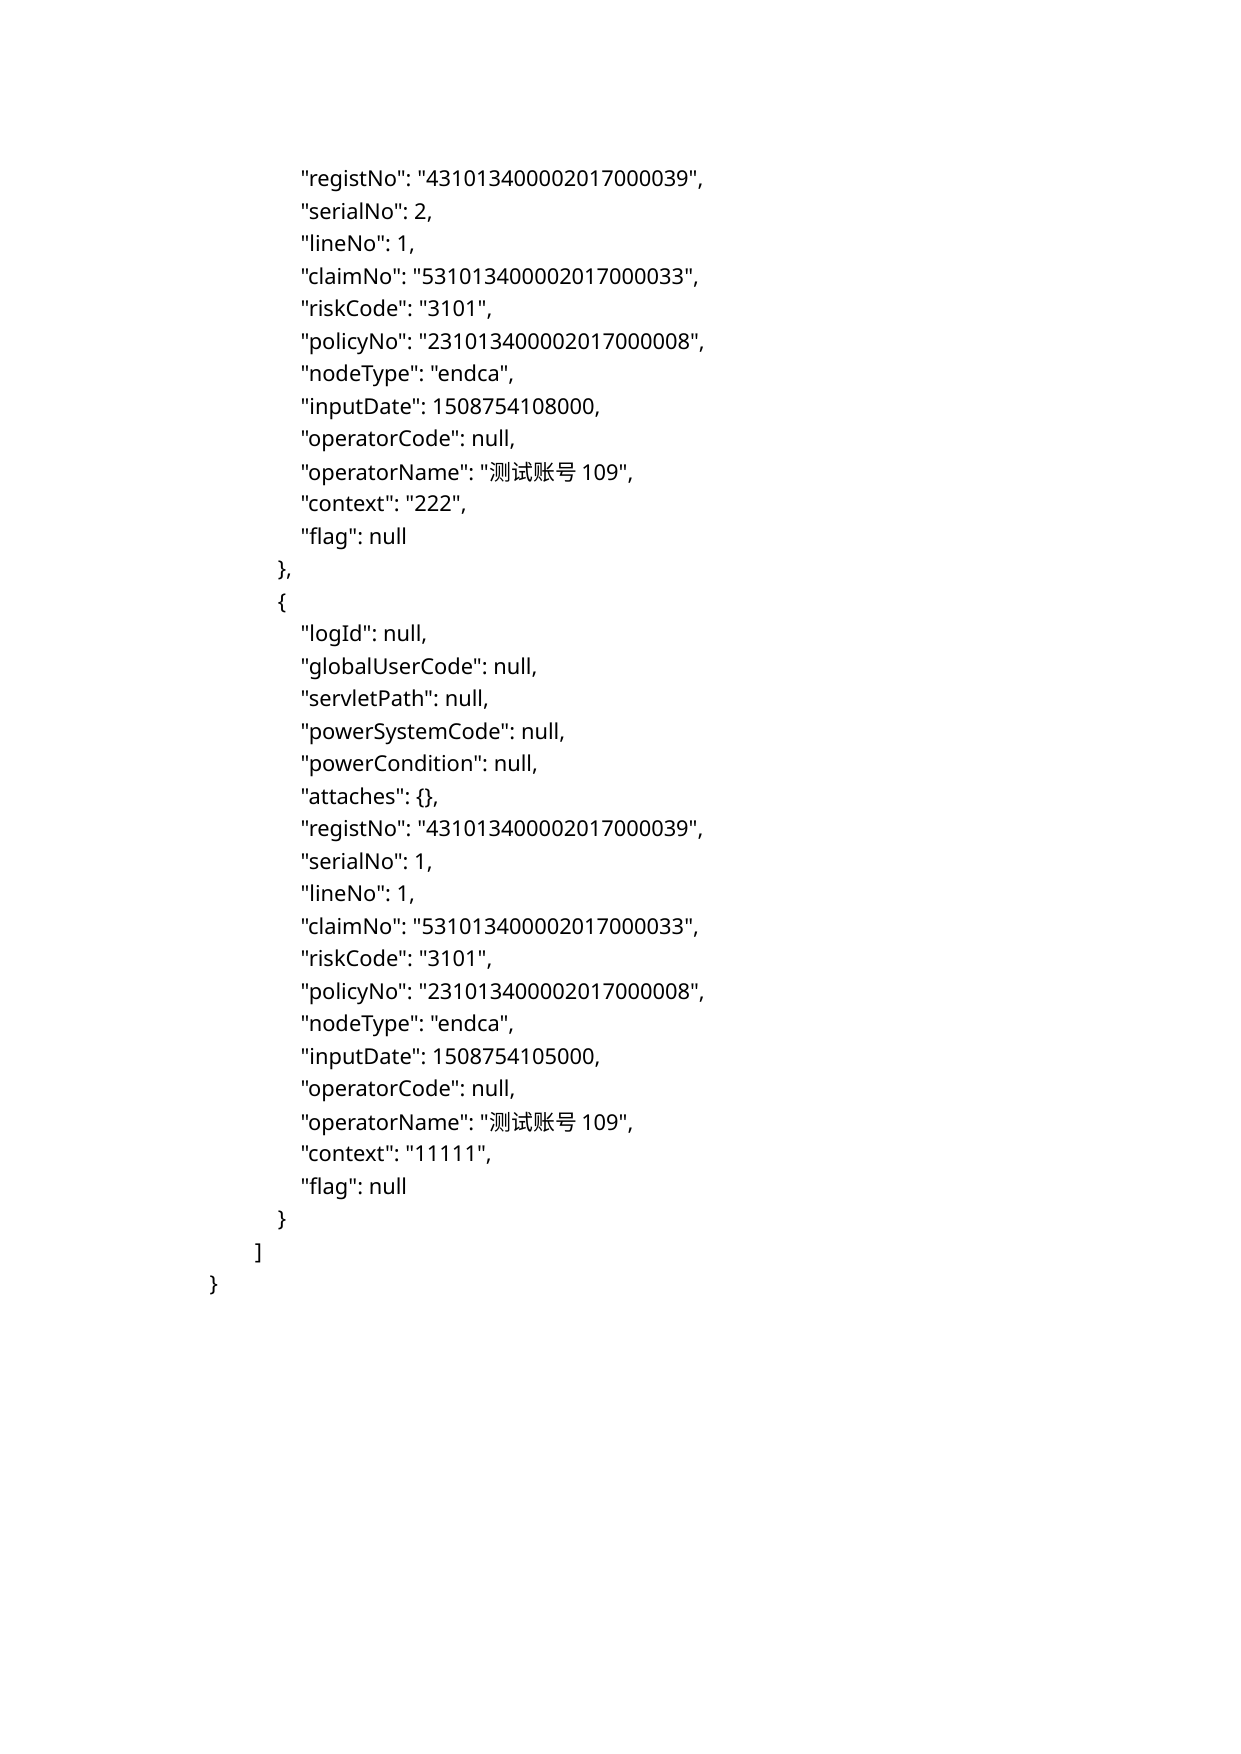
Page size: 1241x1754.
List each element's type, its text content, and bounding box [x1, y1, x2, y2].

text "inputDate": 1508754108000, [209, 389, 1053, 422]
text "operatorCode": null, [209, 422, 1053, 454]
text "claimNo": "531013400002017000033", [209, 259, 1053, 292]
text "logId": null, [209, 617, 1053, 649]
text "inputDate": 1508754105000, [209, 1039, 1053, 1072]
text } [209, 1267, 1053, 1299]
text "context": "11111", [209, 1137, 1053, 1169]
text "powerCondition": null, [209, 747, 1053, 779]
text "policyNo": "231013400002017000008", [209, 974, 1053, 1007]
text "serialNo": 2, [209, 194, 1053, 227]
text "policyNo": "231013400002017000008", [209, 324, 1053, 357]
text "riskCode": "3101", [209, 942, 1053, 974]
text "registNo": "431013400002017000039", [209, 162, 1053, 194]
text ] [209, 1234, 1053, 1267]
text "lineNo": 1, [209, 877, 1053, 909]
text "context": "222", [209, 487, 1053, 519]
text "operatorName": "测试账号109", [209, 1104, 1053, 1137]
text "powerSystemCode": null, [209, 714, 1053, 747]
text "flag": null [209, 1169, 1053, 1202]
text "globalUserCode": null, [209, 649, 1053, 682]
text "serialNo": 1, [209, 844, 1053, 877]
text "registNo": "431013400002017000039", [209, 812, 1053, 844]
text "flag": null [209, 519, 1053, 552]
text "operatorCode": null, [209, 1072, 1053, 1104]
text "operatorName": "测试账号109", [209, 454, 1053, 487]
text "nodeType": "endca", [209, 357, 1053, 389]
text "riskCode": "3101", [209, 292, 1053, 324]
text "nodeType": "endca", [209, 1007, 1053, 1039]
text "attaches": {}, [209, 779, 1053, 812]
text "servletPath": null, [209, 682, 1053, 714]
text }, [209, 552, 1053, 584]
text "claimNo": "531013400002017000033", [209, 909, 1053, 942]
text { [209, 584, 1053, 617]
text "lineNo": 1, [209, 227, 1053, 259]
text } [209, 1202, 1053, 1234]
